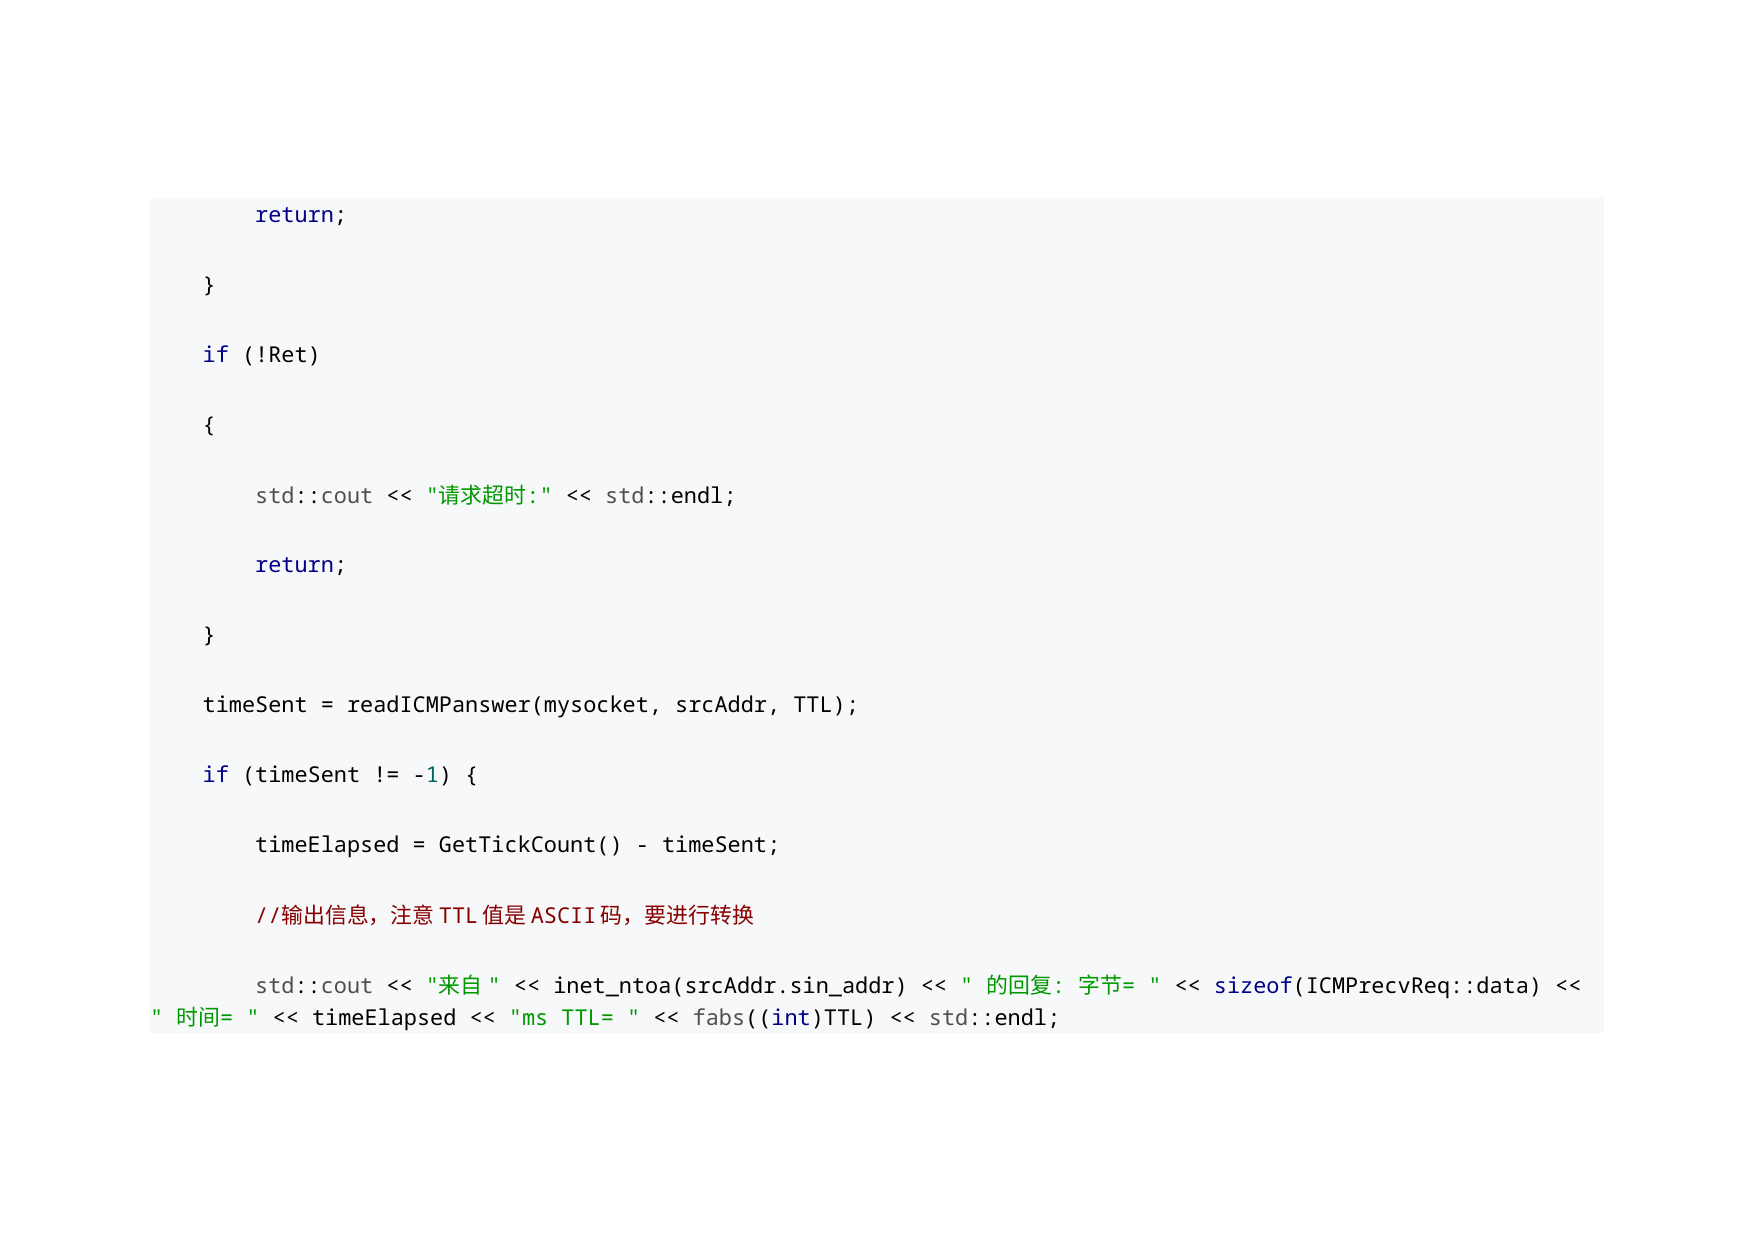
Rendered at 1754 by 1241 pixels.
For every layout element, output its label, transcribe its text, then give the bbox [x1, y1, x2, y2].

text { [150, 408, 1604, 440]
text } [150, 618, 1604, 650]
text } [150, 268, 1604, 300]
text timeElapsed = GetTickCount() - timeSent; [150, 828, 1604, 860]
text if (!Ret) [150, 338, 1604, 370]
text //输出信息，注意TTL值是ASCII码，要进行转换 [601, 898, 1604, 930]
text std::cout << "请求超时:" << std::endl; [526, 478, 1604, 510]
text timeSent = readICMPanswer(mysocket, srcAddr, TTL); [150, 688, 1604, 720]
text return; [150, 198, 1604, 230]
text return; [150, 548, 1604, 580]
text std::cout << "来自 " << inet_ntoa(srcAddr.sin_addr) << " 的回复: 字节= " << sizeof(ICMPrecvReq::data) << " 时间= " << timeElapsed << "ms TTL= " << fabs((int)TTL) << std::endl; [150, 968, 1604, 1033]
text if (timeSent != -1) { [150, 758, 1604, 790]
